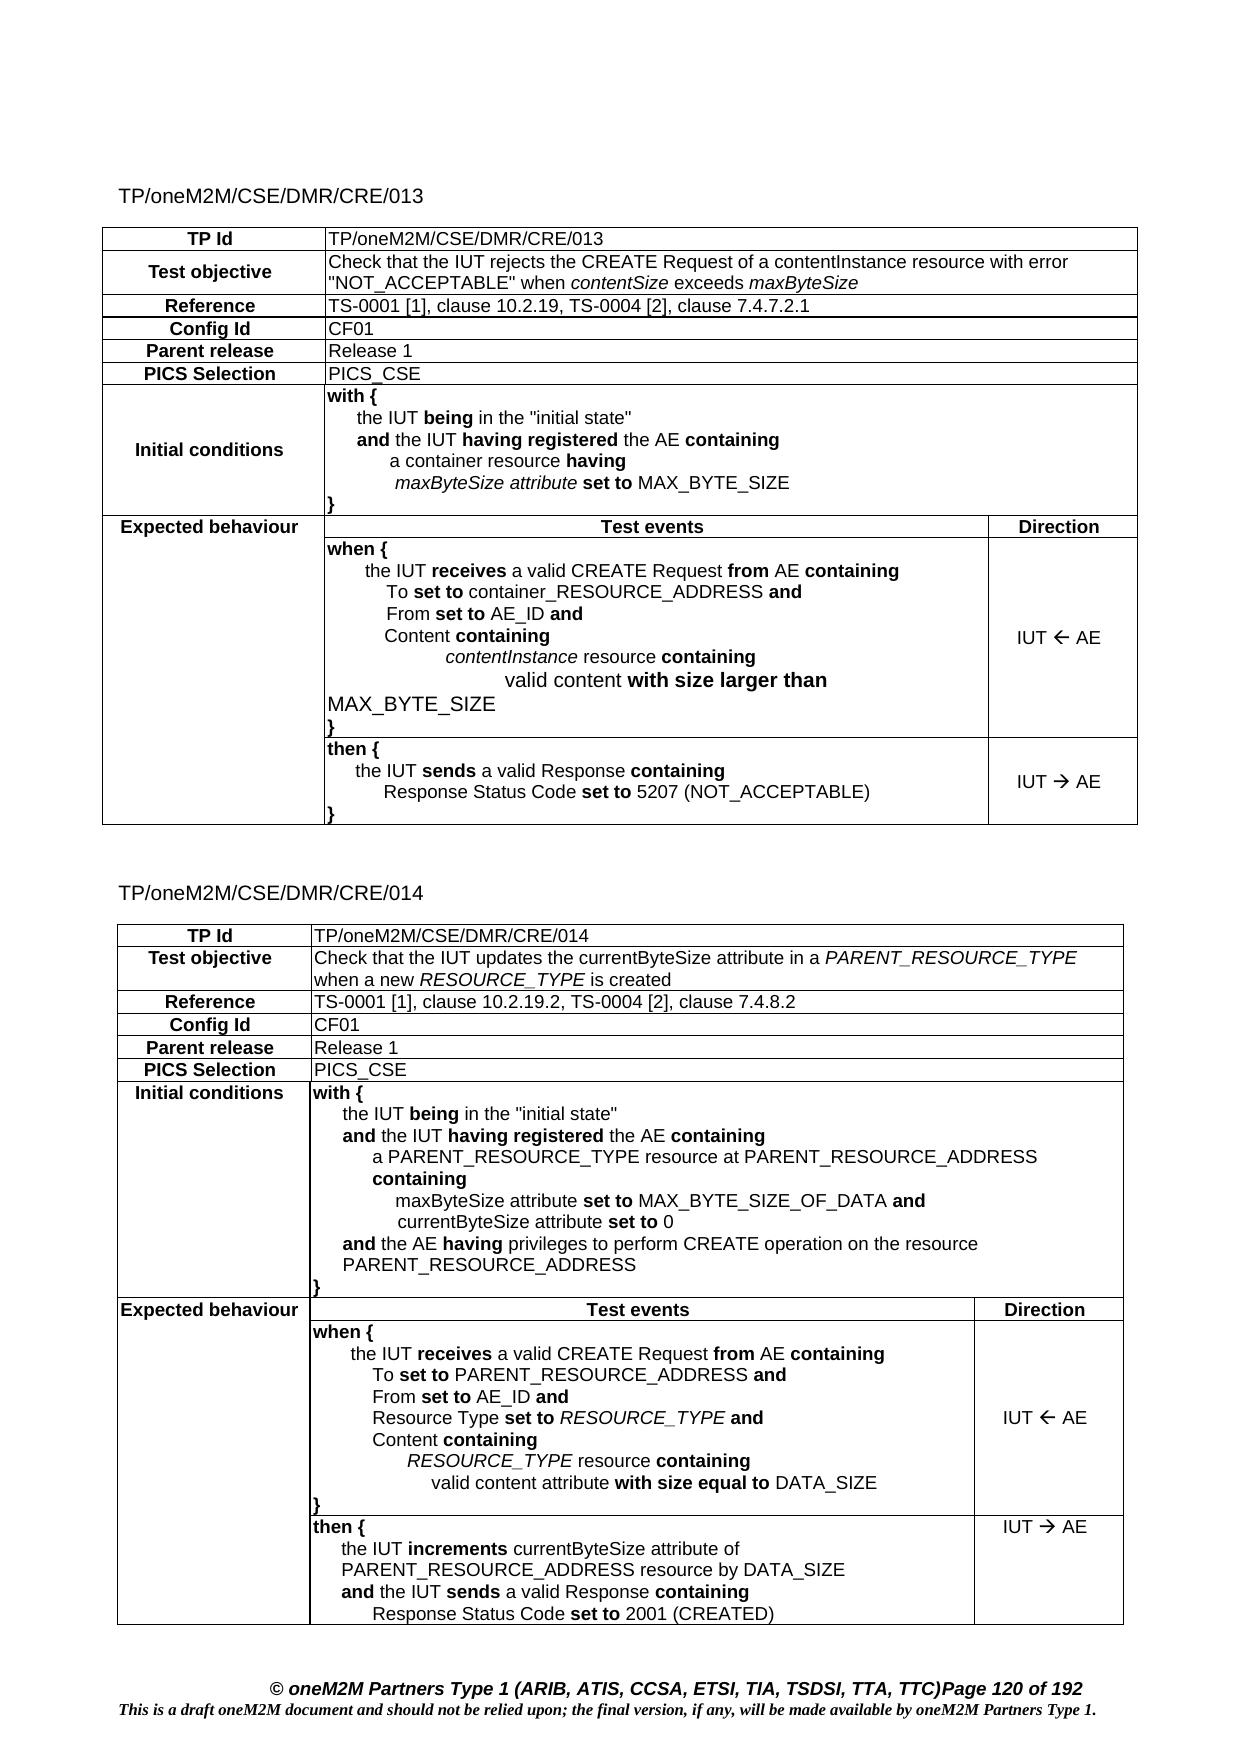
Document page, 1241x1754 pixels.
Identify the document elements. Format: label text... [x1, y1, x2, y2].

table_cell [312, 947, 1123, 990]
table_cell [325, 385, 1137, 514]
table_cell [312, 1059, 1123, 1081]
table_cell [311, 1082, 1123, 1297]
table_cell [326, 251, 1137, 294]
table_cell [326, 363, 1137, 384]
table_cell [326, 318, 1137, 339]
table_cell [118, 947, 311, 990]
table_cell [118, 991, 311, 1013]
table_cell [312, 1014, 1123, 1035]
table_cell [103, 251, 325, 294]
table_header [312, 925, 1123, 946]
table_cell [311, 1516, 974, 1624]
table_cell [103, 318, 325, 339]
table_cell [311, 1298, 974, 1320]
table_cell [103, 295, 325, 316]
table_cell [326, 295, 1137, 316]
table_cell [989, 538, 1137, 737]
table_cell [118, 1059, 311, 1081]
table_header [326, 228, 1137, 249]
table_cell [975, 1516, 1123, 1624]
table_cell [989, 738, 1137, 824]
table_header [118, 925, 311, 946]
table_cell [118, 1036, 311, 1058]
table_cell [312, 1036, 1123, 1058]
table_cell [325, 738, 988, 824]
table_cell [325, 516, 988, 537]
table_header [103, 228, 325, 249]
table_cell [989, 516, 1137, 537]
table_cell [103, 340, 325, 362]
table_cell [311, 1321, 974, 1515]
text TP/oneM2M/CSE/DMR/CRE/013 [118, 184, 1122, 208]
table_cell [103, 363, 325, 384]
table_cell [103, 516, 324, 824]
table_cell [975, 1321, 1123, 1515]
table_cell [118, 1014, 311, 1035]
text TP/oneM2M/CSE/DMR/CRE/014 [118, 881, 1122, 905]
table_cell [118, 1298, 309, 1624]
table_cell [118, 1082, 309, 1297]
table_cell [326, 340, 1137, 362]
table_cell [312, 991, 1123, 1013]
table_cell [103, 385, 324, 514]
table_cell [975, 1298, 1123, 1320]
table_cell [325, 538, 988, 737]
